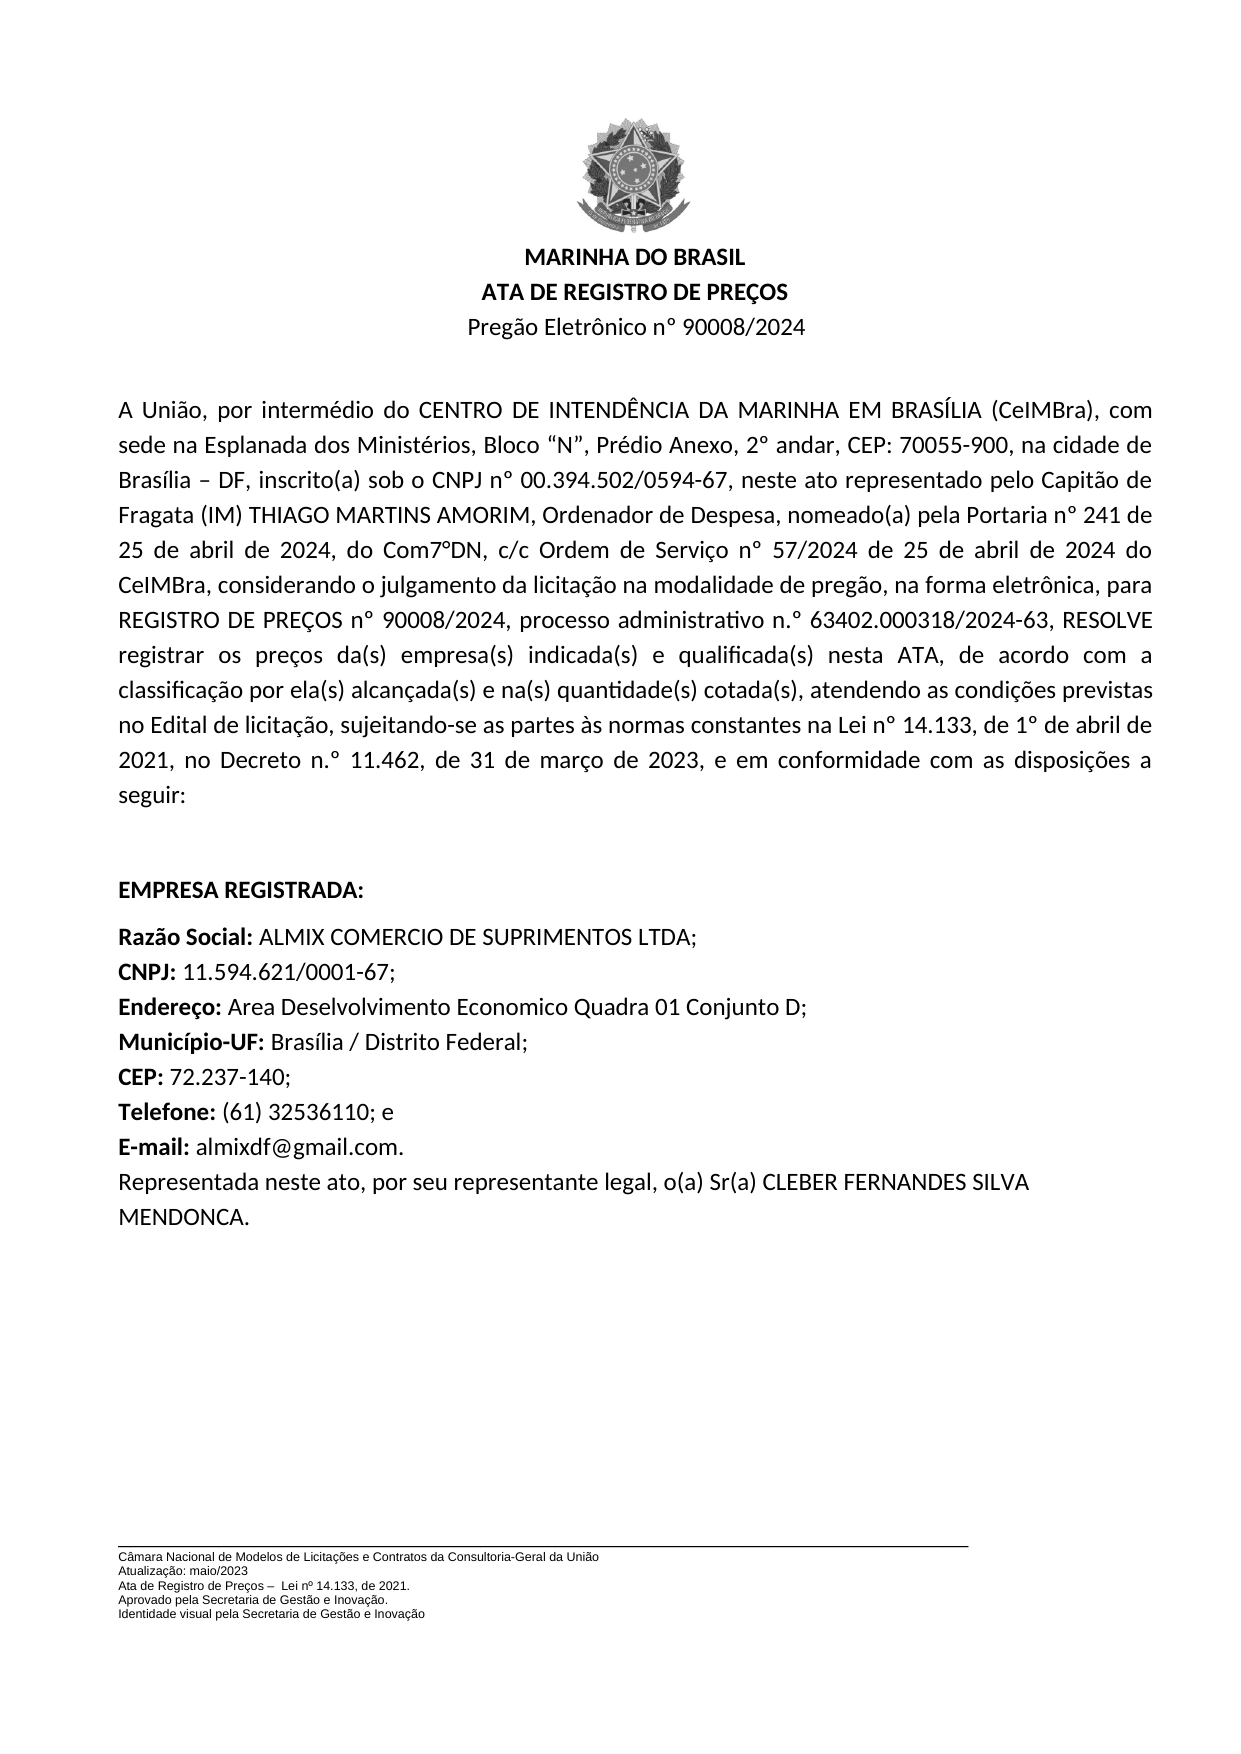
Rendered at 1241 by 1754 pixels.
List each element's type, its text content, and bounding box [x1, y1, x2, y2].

text ATA DE REGISTRO DE PREÇOS [118, 276, 1152, 307]
text MARINHA DO BRASIL [118, 241, 1152, 272]
text Pregão Eletrônico nº 90008/2024 [118, 311, 1155, 342]
text A União, por intermédio do CENTRO DE INTENDÊNCIA DA MARINHA EM BRASÍLIA (CeIMBra), com sede na Esplanada dos Ministérios, Bloco “N”, Prédio Anexo, 2º andar, CEP: 70055-900, na cidade de Brasília – DF, inscrito(a) sob o CNPJ nº 00.394.502/0594-67, neste ato representado pelo Capitão de Fragata (IM) THIAGO MARTINS AMORIM, Ordenador de Despesa, nomeado(a) pela Portaria nº 241 de 25 de abril de 2024, do Com7°DN, c/c Ordem de Serviço nº 57/2024 de 25 de abril de 2024 do CeIMBra, considerando o julgamento da licitação na modalidade de pregão, na forma eletrônica, para REGISTRO DE PREÇOS nº 90008/2024, processo administrativo n.º 63402.000318/2024-63, RESOLVE registrar os preços da(s) empresa(s) indicada(s) e qualificada(s) nesta ATA, de acordo com a classificação por ela(s) alcançada(s) e na(s) quantidade(s) cotada(s), atendendo as condições previstas no Edital de licitação, sujeitando-se as partes às normas constantes na Lei nº 14.133, de 1º de abril de 2021, no Decreto n.º 11.462, de 31 de março de 2023, e em conformidade com as disposições a seguir: [118, 394, 1154, 809]
text Razão Social: ALMIX COMERCIO DE SUPRIMENTOS LTDA; CNPJ: 11.594.621/0001-67; Endereço: Area Deselvolvimento Economico Quadra 01 Conjunto D; Município-UF: Brasília / Distrito Federal; CEP: 72.237-140; Telefone: (61) 32536110; e E-mail: almixdf@gmail.com. Representada neste ato, por seu representante legal, o(a) Sr(a) CLEBER FERNANDES SILVA MENDONCA. [118, 921, 1152, 1271]
picture [575, 118, 694, 237]
text EMPRESA REGISTRADA: [118, 874, 1154, 904]
